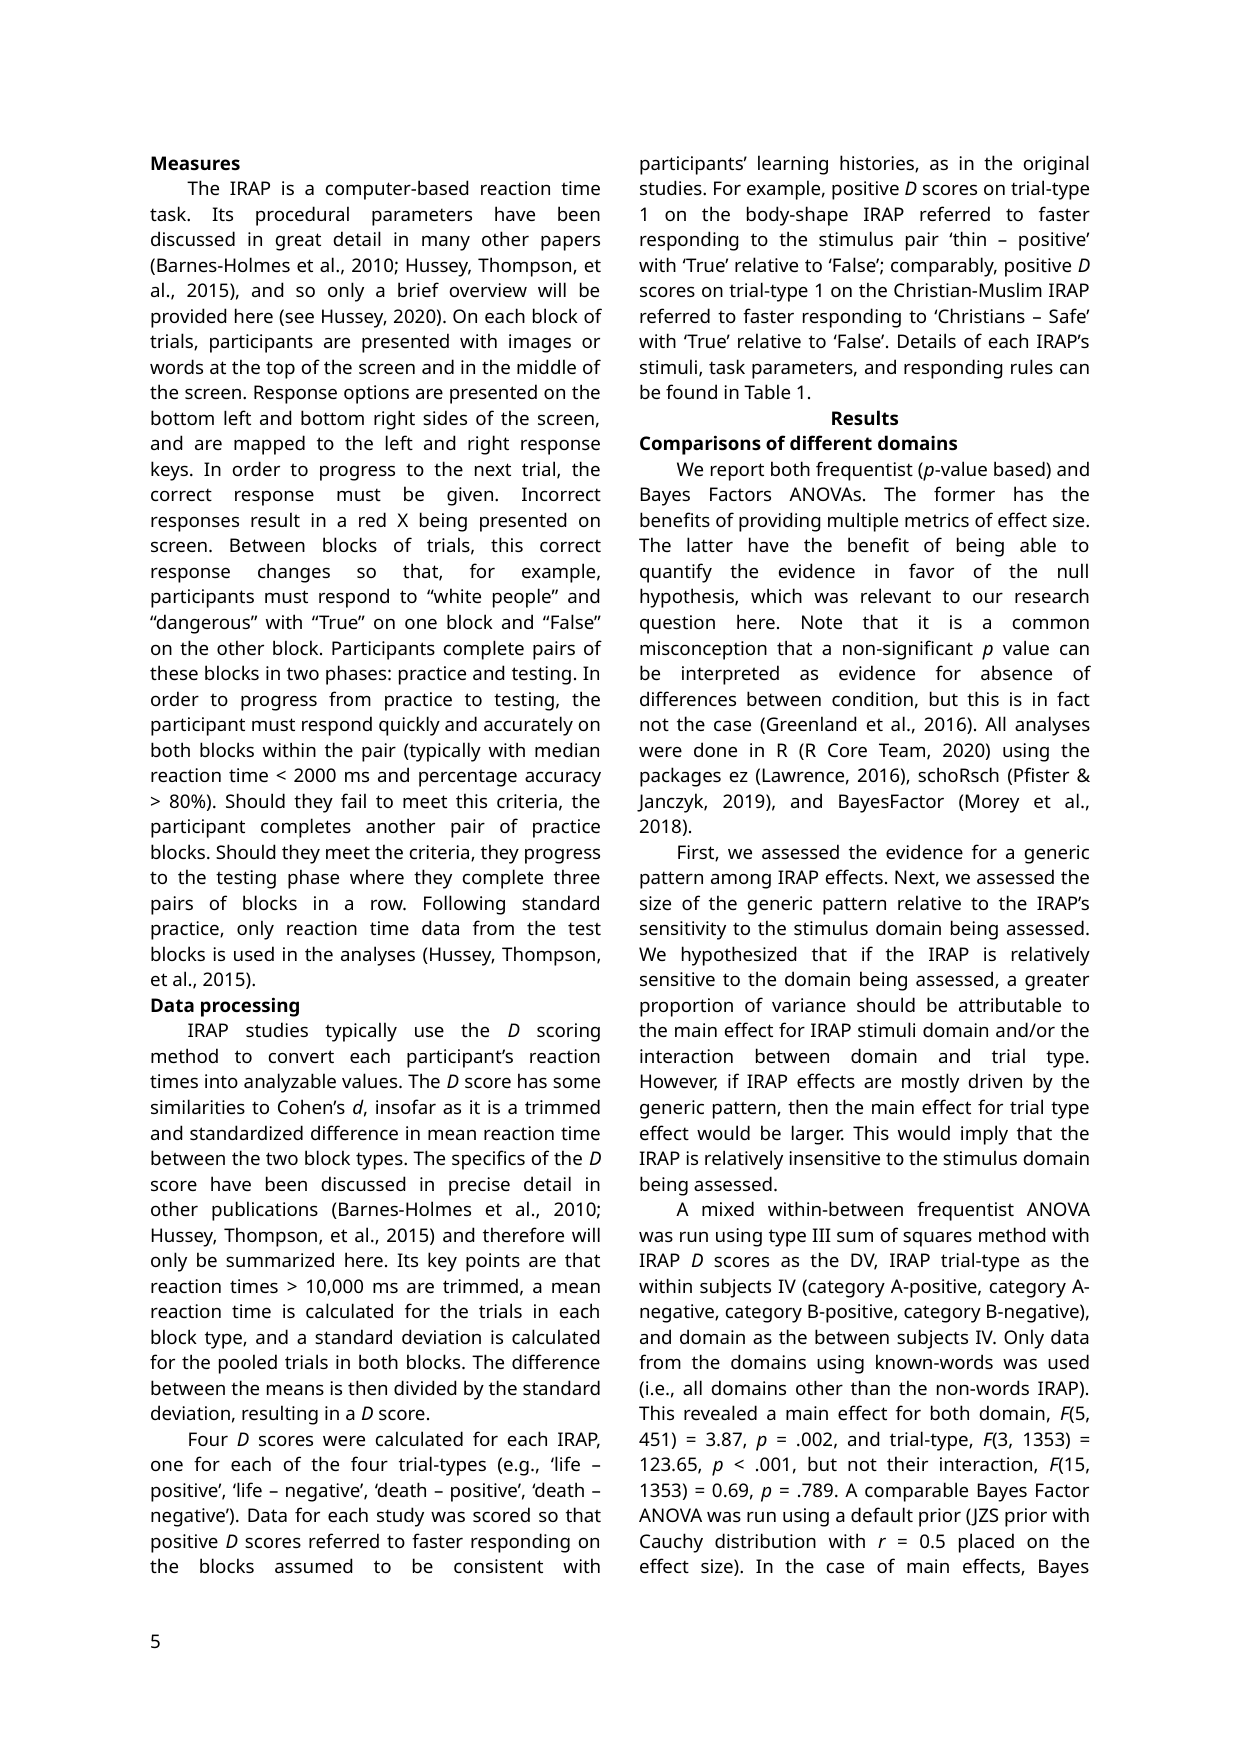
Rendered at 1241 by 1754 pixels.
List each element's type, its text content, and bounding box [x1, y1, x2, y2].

subtitle Data processing [150, 992, 601, 1018]
text IRAP studies typically use the D scoring method to convert each participant’s reaction times into analyzable values. The D score has some similarities to Cohen’s d, insofar as it is a trimmed and standardized difference in mean reaction time between the two block types. The specifics of the D score have been discussed in precise detail in other publications (Barnes-Holmes et al., 2010; Hussey, Thompson, et al., 2015) and therefore will only be summarized here. Its key points are that reaction times > 10,000 ms are trimmed, a mean reaction time is calculated for the trials in each block type, and a standard deviation is calculated for the pooled trials in both blocks. The difference between the means is then divided by the standard deviation, resulting in a D score. [150, 1018, 601, 1426]
text First, we assessed the evidence for a generic pattern among IRAP effects. Next, we assessed the size of the generic pattern relative to the IRAP’s sensitivity to the stimulus domain being assessed. We hypothesized that if the IRAP is relatively sensitive to the domain being assessed, a greater proportion of variance should be attributable to the main effect for IRAP stimuli domain and/or the interaction between domain and trial type. However, if IRAP effects are mostly driven by the generic pattern, then the main effect for trial type effect would be larger. This would imply that the IRAP is relatively insensitive to the stimulus domain being assessed. [639, 839, 1090, 1196]
subtitle Comparisons of different domains [639, 431, 1090, 456]
text The IRAP is a computer-based reaction time task. Its procedural parameters have been discussed in great detail in many other papers (Barnes-Holmes et al., 2010; Hussey, Thompson, et al., 2015), and so only a brief overview will be provided here (see Hussey, 2020). On each block of trials, participants are presented with images or words at the top of the screen and in the middle of the screen. Response options are presented on the bottom left and bottom right sides of the screen, and are mapped to the left and right response keys. In order to progress to the next trial, the correct response must be given. Incorrect responses result in a red X being presented on screen. Between blocks of trials, this correct response changes so that, for example, participants must respond to “white people” and “dangerous” with “True” on one block and “False” on the other block. Participants complete pairs of these blocks in two phases: practice and testing. In order to progress from practice to testing, the participant must respond quickly and accurately on both blocks within the pair (typically with median reaction time < 2000 ms and percentage accuracy > 80%). Should they fail to meet this criteria, the participant completes another pair of practice blocks. Should they meet the criteria, they progress to the testing phase where they complete three pairs of blocks in a row. Following standard practice, only reaction time data from the test blocks is used in the analyses (Hussey, Thompson, et al., 2015). [150, 176, 601, 992]
subtitle Results [639, 405, 1090, 431]
text Four D scores were calculated for each IRAP, one for each of the four trial-types (e.g., ‘life – positive’, ‘life – negative’, ‘death – positive’, ‘death – negative’). Data for each study was scored so that positive D scores referred to faster responding on the blocks assumed to be consistent with participants’ learning histories, as in the original studies. For example, positive D scores on trial-type 1 on the body-shape IRAP referred to faster responding to the stimulus pair ‘thin – positive’ with ‘True’ relative to ‘False’; comparably, positive D scores on trial-type 1 on the Christian-Muslim IRAP referred to faster responding to ‘Christians – Safe’ with ‘True’ relative to ‘False’. Details of each IRAP’s stimuli, task parameters, and responding rules can be found in Table 1. [150, 1426, 601, 1579]
text We report both frequentist (p-value based) and Bayes Factors ANOVAs. The former has the benefits of providing multiple metrics of effect size. The latter have the benefit of being able to quantify the evidence in favor of the null hypothesis, which was relevant to our research question here. Note that it is a common misconception that a non-significant p value can be interpreted as evidence for absence of differences between condition, but this is in fact not the case (Greenland et al., 2016). All analyses were done in R (R Core Team, 2020) using the packages ez (Lawrence, 2016), schoRsch (Pfister & Janczyk, 2019), and BayesFactor (Morey et al., 2018). [639, 456, 1090, 839]
subtitle Measures [150, 150, 601, 176]
text Four D scores were calculated for each IRAP, one for each of the four trial-types (e.g., ‘life – positive’, ‘life – negative’, ‘death – positive’, ‘death – negative’). Data for each study was scored so that positive D scores referred to faster responding on the blocks assumed to be consistent with participants’ learning histories, as in the original studies. For example, positive D scores on trial-type 1 on the body-shape IRAP referred to faster responding to the stimulus pair ‘thin – positive’ with ‘True’ relative to ‘False’; comparably, positive D scores on trial-type 1 on the Christian-Muslim IRAP referred to faster responding to ‘Christians – Safe’ with ‘True’ relative to ‘False’. Details of each IRAP’s stimuli, task parameters, and responding rules can be found in Table 1. [639, 150, 1090, 405]
